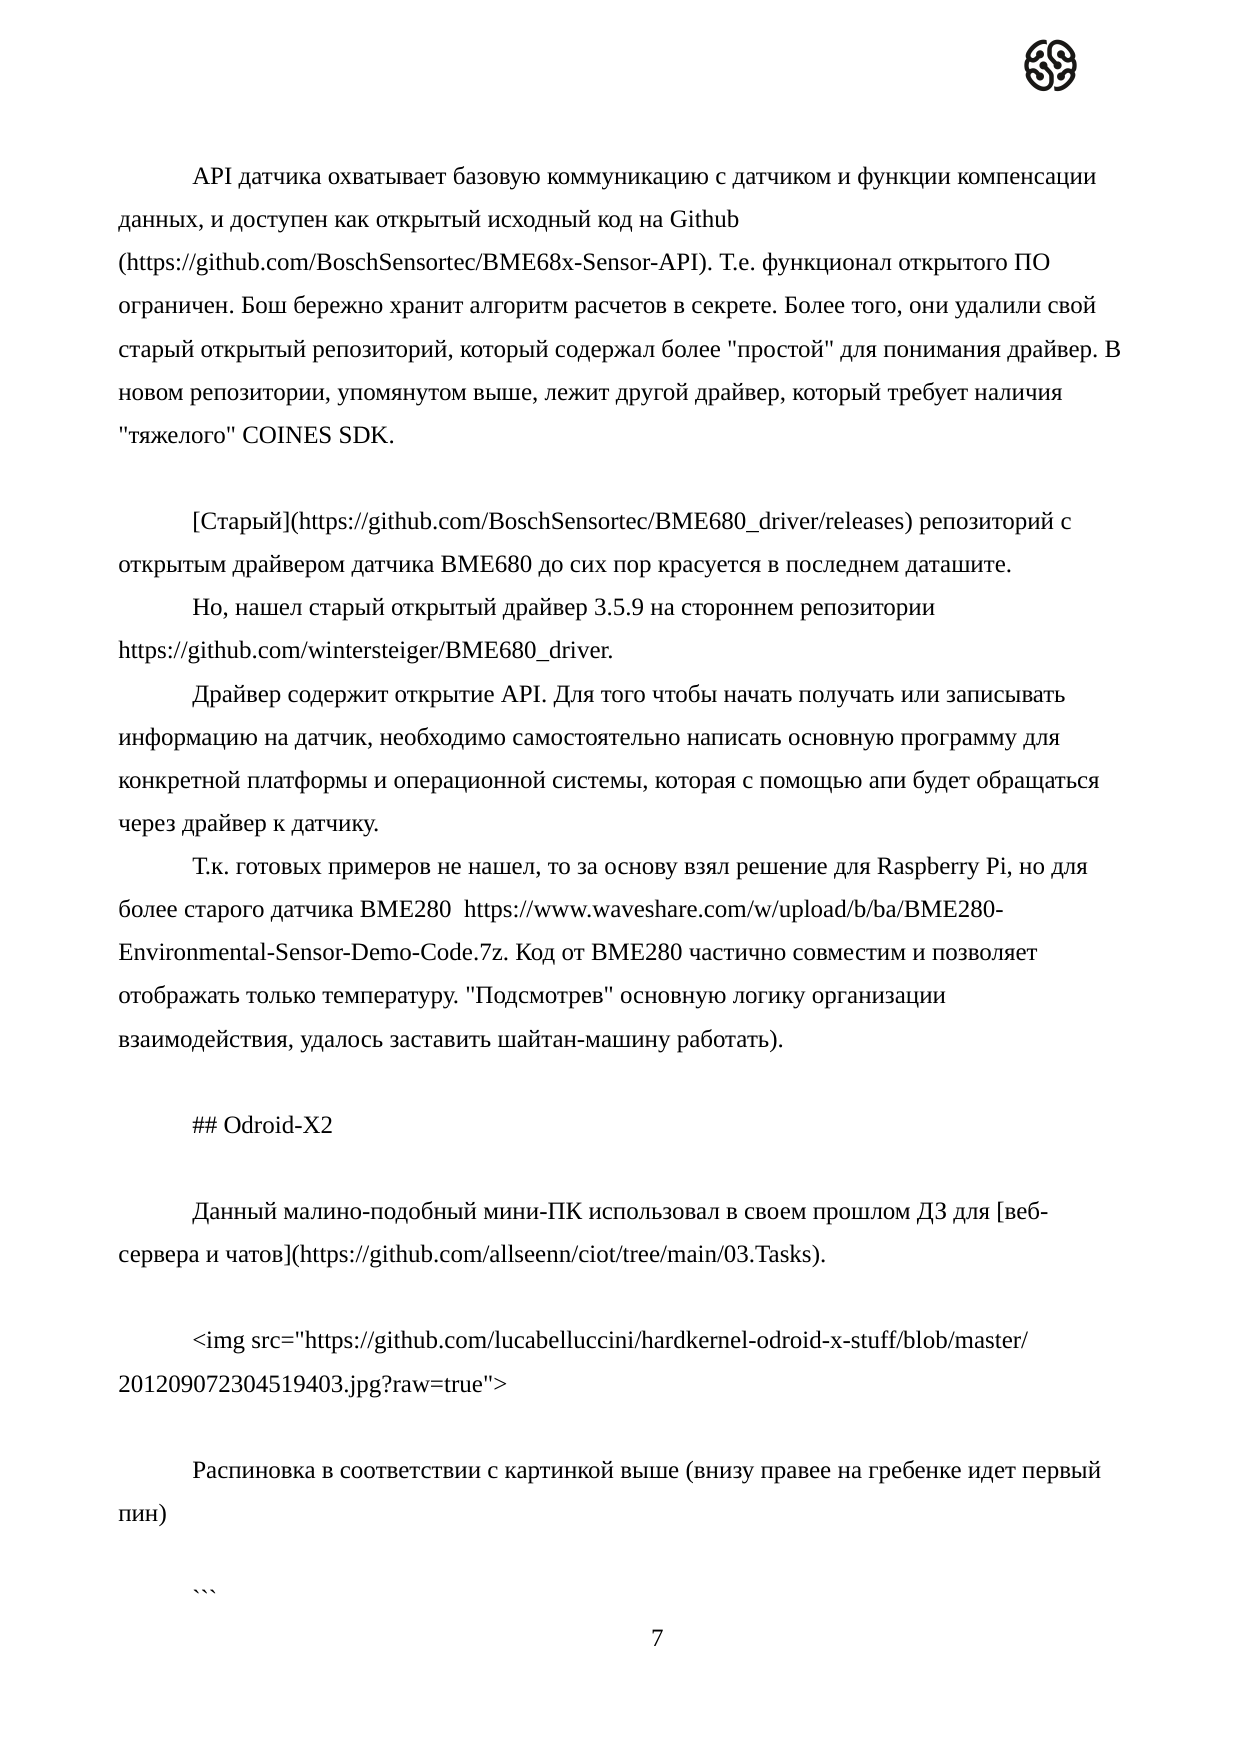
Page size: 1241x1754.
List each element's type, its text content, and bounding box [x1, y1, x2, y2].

text Т.к. готовых примеров не нашел, то за основу взял решение для Raspberry Pi, но для более старого датчика BME280 https://www.waveshare.com/w/upload/b/ba/BME280-Environmental-Sensor-Demo-Code.7z. Код от BME280 частично совместим и позволяет отображать только температуру. "Подсмотрев" основную логику организации взаимодействия, удалось заставить шайтан-машину работать). [118, 851, 1122, 1052]
text Данный малино-подобный мини-ПК использовал в своем прошлом ДЗ для [веб-сервера и чатов](https://github.com/allseenn/ciot/tree/main/03.Tasks). [118, 1196, 1122, 1268]
text [Cтарый](https://github.com/BoschSensortec/BME680_driver/releases) репозиторий с открытым драйвером датчика BME680 до сих пор красуется в последнем даташите. [118, 506, 1122, 578]
text Драйвер содержит открытие API. Для того чтобы начать получать или записывать информацию на датчик, необходимо самостоятельно написать основную программу для конкретной платформы и операционной системы, которая с помощью апи будет обращаться через драйвер к датчику. [118, 679, 1122, 837]
text ## Odroid-X2 [118, 1110, 1122, 1139]
text Но, нашел старый открытый драйвер 3.5.9 на стороннем репозитории https://github.com/wintersteiger/BME680_driver. [118, 592, 1122, 664]
text ``` [118, 1584, 1122, 1613]
picture [1024, 39, 1077, 92]
text Распиновка в соответствии с картинкой выше (внизу правее на гребенке идет первый пин) [118, 1455, 1122, 1527]
text <img src="https://github.com/lucabelluccini/hardkernel-odroid-x-stuff/blob/master/201209072304519403.jpg?raw=true"> [118, 1326, 1122, 1397]
text API датчика охватывает базовую коммуникацию с датчиком и функции компенсации данных, и доступен как открытый исходный код на Github (https://github.com/BoschSensortec/BME68x-Sensor-API). Т.е. функционал открытого ПО ограничен. Бош бережно хранит алгоритм расчетов в секрете. Более того, они удалили свой старый открытый репозиторий, который содержал более "простой" для понимания драйвер. В новом репозитории, упомянутом выше, лежит другой драйвер, который требует наличия "тяжелого" COINES SDK. [118, 161, 1122, 449]
